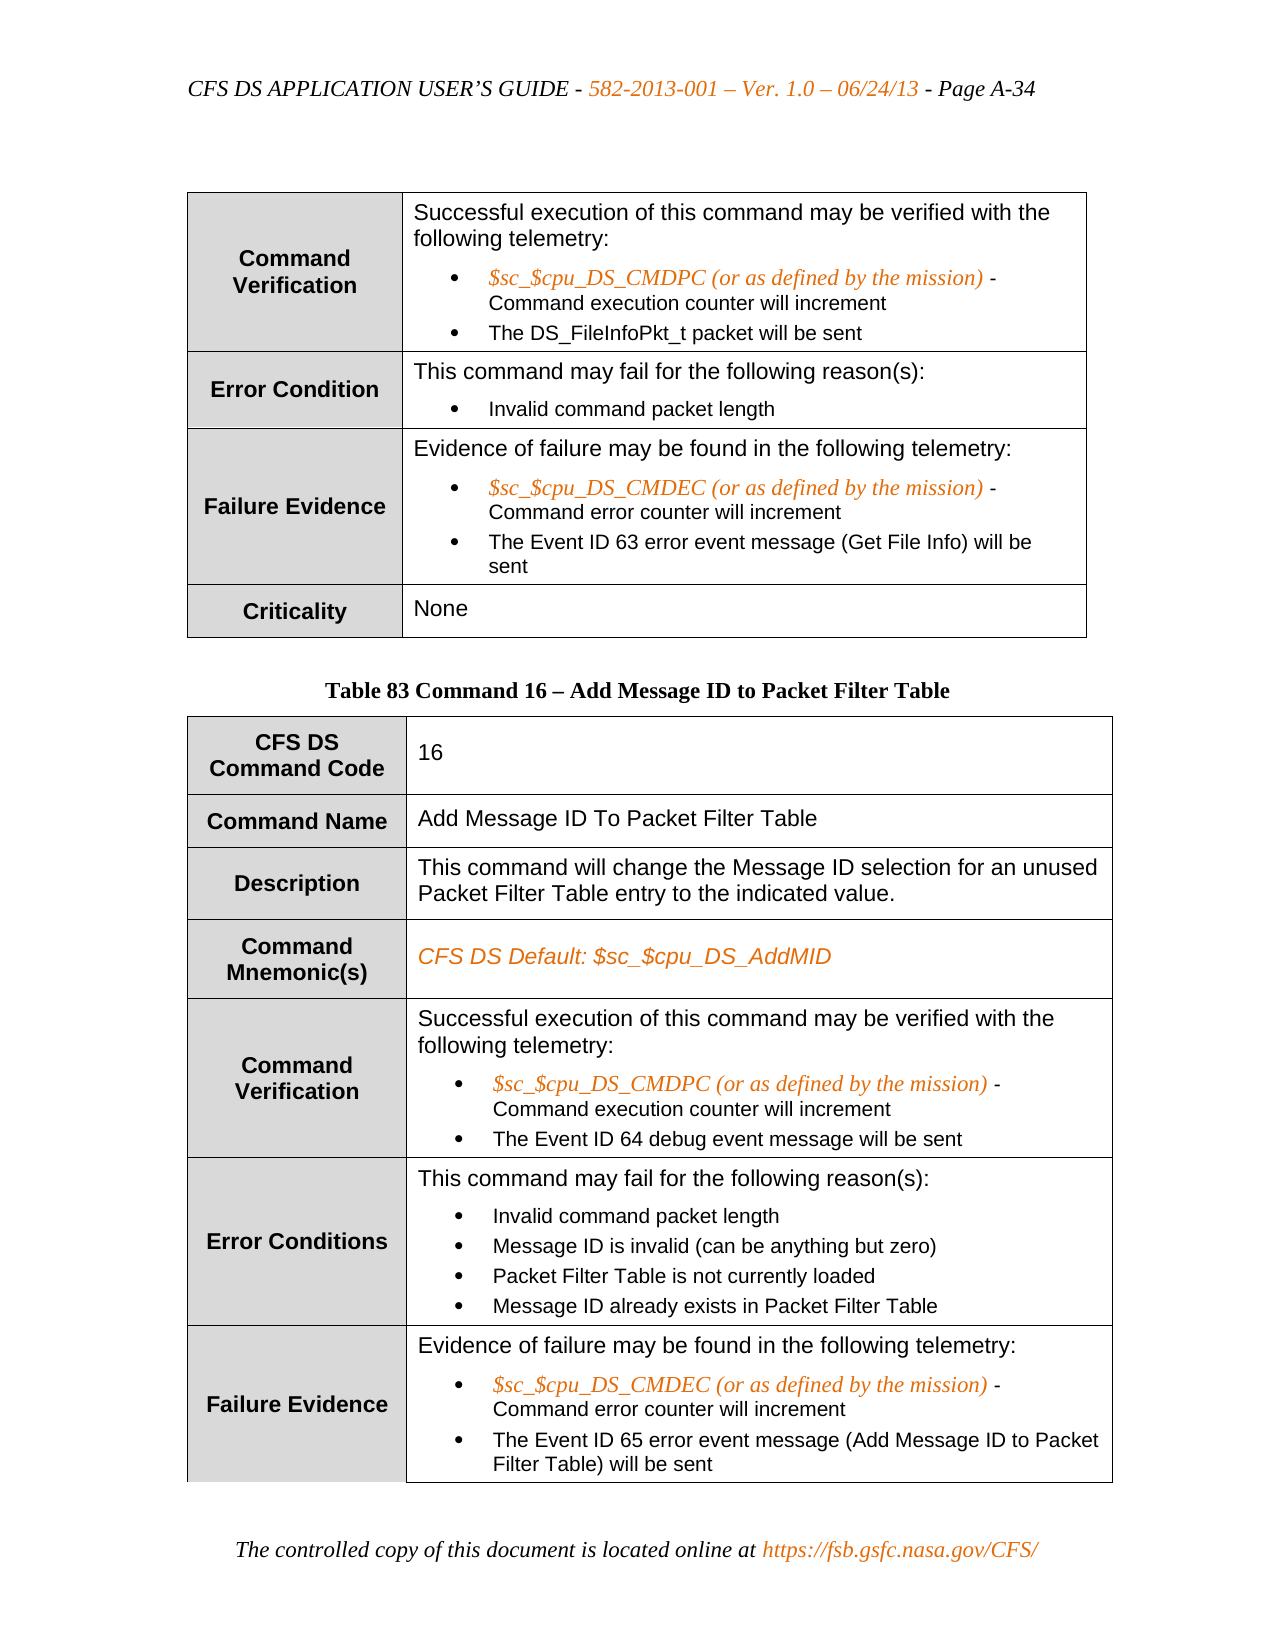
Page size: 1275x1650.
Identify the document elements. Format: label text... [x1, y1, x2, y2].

table_cell Failure Evidence [188, 429, 402, 584]
table_cell CFS DS Default: $sc_$cpu_DS_AddMID [407, 920, 1112, 998]
table_cell Error Conditions [188, 1158, 406, 1325]
table_cell Failure Evidence [188, 1326, 406, 1482]
table_cell Command Verification [188, 999, 406, 1157]
table_cell Criticality [188, 585, 402, 637]
table_cell Add Message ID To Packet Filter Table [407, 795, 1112, 847]
table_cell Command Name [188, 795, 406, 847]
table_cell Error Condition [188, 352, 402, 427]
table_cell Successful execution of this command may be verified with the following telemetry: $sc_$cpu_DS_CMDPC (or as defined by the mission) - Command execution counter will increment The Event ID 64 debug event message will be sent [407, 999, 1112, 1157]
table_cell Successful execution of this command may be verified with the following telemetry: $sc_$cpu_DS_CMDPC (or as defined by the mission) - Command execution counter will increment The DS_FileInfoPkt_t packet will be sent [403, 193, 1086, 351]
table_header CFS DS Command Code [188, 717, 406, 794]
table_cell This command may fail for the following reason(s): Invalid command packet length [403, 352, 1086, 427]
table_cell Evidence of failure may be found in the following telemetry: $sc_$cpu_DS_CMDEC (or as defined by the mission) - Command error counter will increment The Event ID 63 error event message (Get File Info) will be sent [403, 429, 1086, 584]
table_cell None [403, 585, 1086, 637]
table_cell Command Verification [188, 193, 402, 351]
table_cell This command may fail for the following reason(s): Invalid command packet length Message ID is invalid (can be anything but zero) Packet Filter Table is not currently loaded Message ID already exists in Packet Filter Table [407, 1158, 1112, 1325]
table_header 16 [407, 717, 1112, 794]
table_cell Command Mnemonic(s) [188, 920, 406, 998]
table_cell Evidence of failure may be found in the following telemetry: $sc_$cpu_DS_CMDEC (or as defined by the mission) - Command error counter will increment The Event ID 65 error event message (Add Message ID to Packet Filter Table) will be sent [407, 1326, 1112, 1482]
table_cell Description [188, 848, 406, 919]
table_cell This command will change the Message ID selection for an unused Packet Filter Table entry to the indicated value. [407, 848, 1112, 919]
